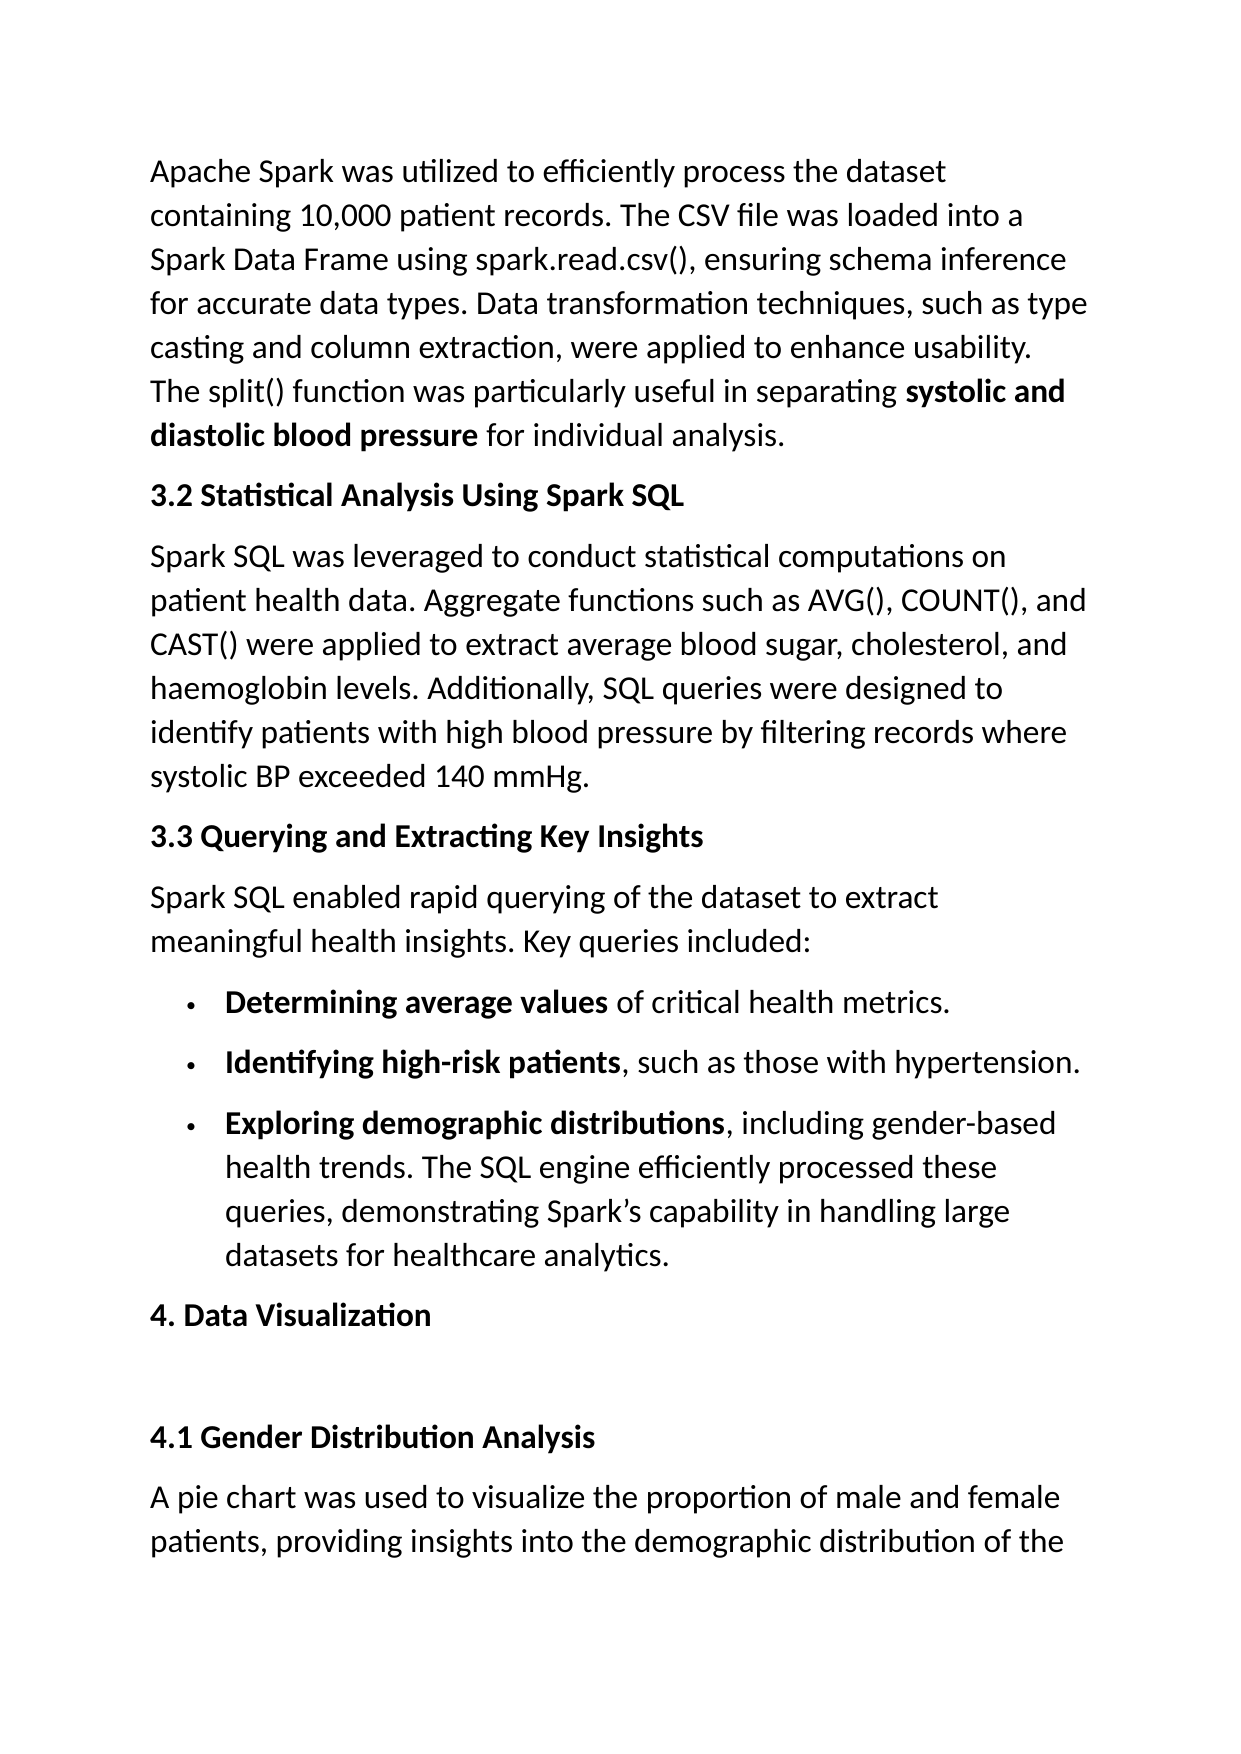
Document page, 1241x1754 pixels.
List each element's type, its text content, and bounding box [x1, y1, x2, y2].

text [150, 1476, 1090, 1561]
list Identifying high-risk patients, such as those with hypertension. [187, 1041, 1090, 1082]
text Apache Spark was utilized to efficiently process the dataset containing 10,000 patient records. The CSV file was loaded into a Spark Data Frame using spark.read.csv(), ensuring schema inference for accurate data types. Data transformation techniques, such as type casting and column extraction, were applied to enhance usability. The split() function was particularly useful in separating systolic and diastolic blood pressure for individual analysis. [150, 150, 1090, 454]
text Spark SQL was leveraged to conduct statistical computations on patient health data. Aggregate functions such as AVG(), COUNT(), and CAST() were applied to extract average blood sugar, cholesterol, and haemoglobin levels. Additionally, SQL queries were designed to identify patients with high blood pressure by filtering records where systolic BP exceeded 140 mmHg. [150, 535, 1090, 796]
text 4. Data Visualization [150, 1294, 1090, 1335]
text Spark SQL enabled rapid querying of the dataset to extract meaningful health insights. Key queries included: [150, 876, 1090, 961]
text 3.2 Statistical Analysis Using Spark SQL [150, 474, 1090, 515]
text 4.1 Gender Distribution Analysis [150, 1416, 1090, 1456]
list Exploring demographic distributions, including gender-based health trends. The SQL engine efficiently processed these queries, demonstrating Spark’s capability in handling large datasets for healthcare analytics. [187, 1102, 1090, 1274]
text 3.3 Querying and Extracting Key Insights [150, 815, 1090, 856]
list Determining average values of critical health metrics. [187, 981, 1090, 1021]
